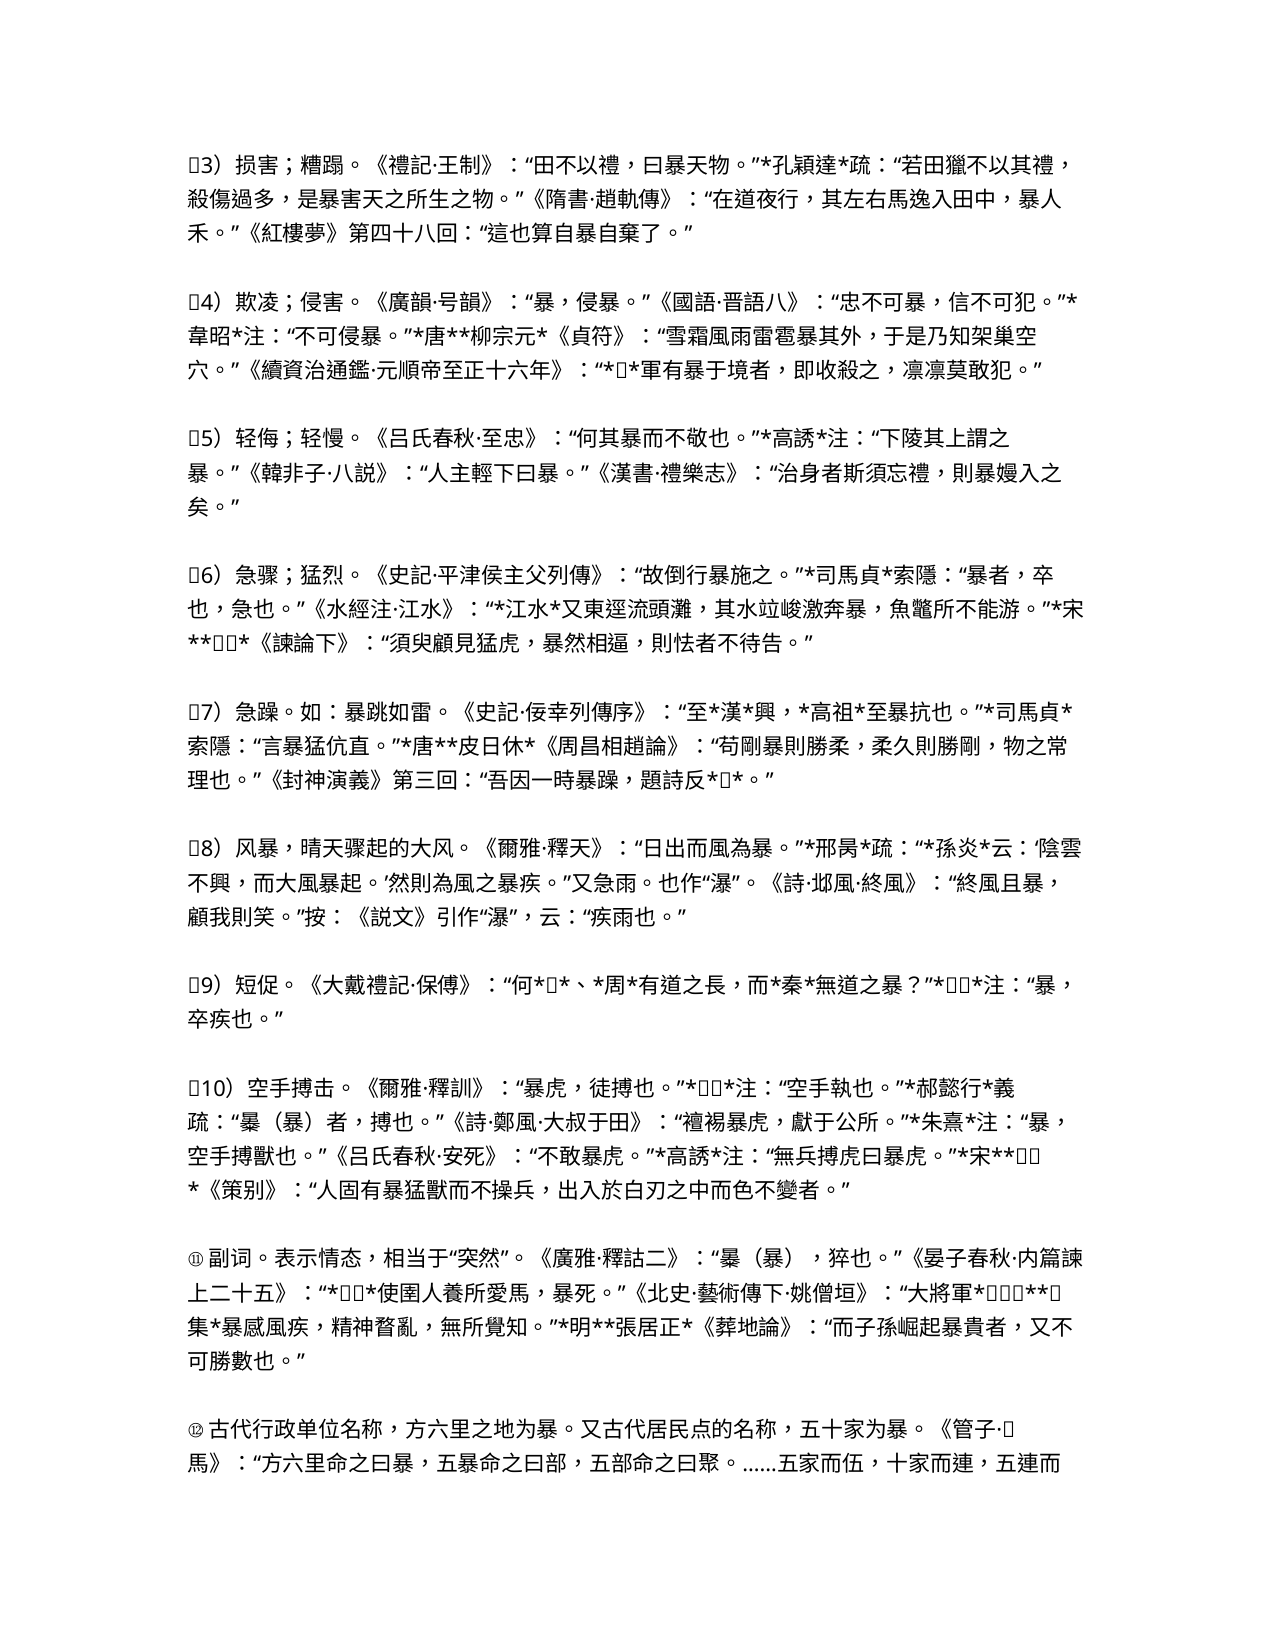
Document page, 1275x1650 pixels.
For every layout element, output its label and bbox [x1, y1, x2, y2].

text [187, 150, 1087, 1478]
